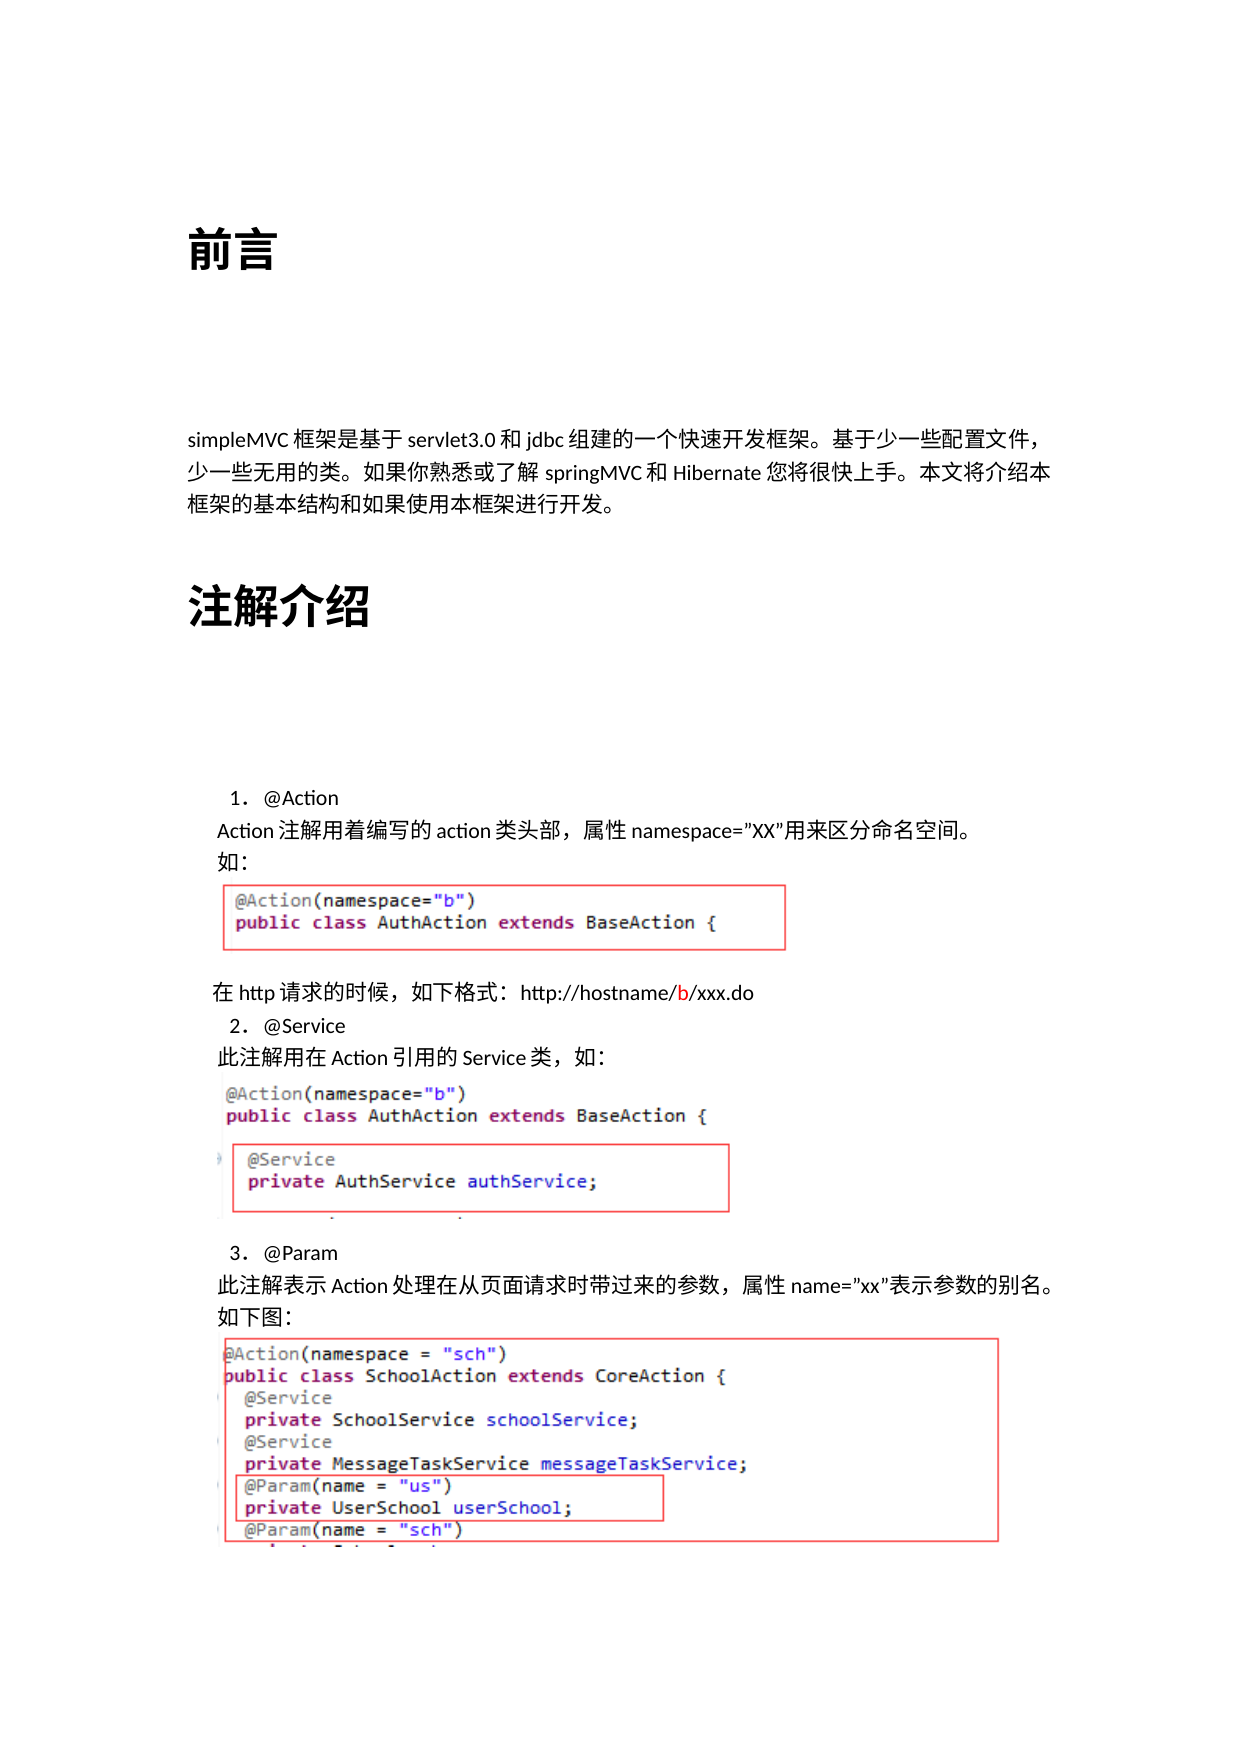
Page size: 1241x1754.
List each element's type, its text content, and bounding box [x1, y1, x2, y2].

list 如： [187, 845, 1053, 877]
picture [217, 1072, 877, 1219]
picture [217, 1332, 1007, 1547]
picture [217, 877, 794, 954]
text simpleMVC框架是基于servlet3.0和jdbc组建的一个快速开发框架。基于少一些配置文件，少一些无用的类。如果你熟悉或了解springMVC和Hibernate您将很快上手。本文将介绍本框架的基本结构和如果使用本框架进行开发。 [187, 422, 1053, 519]
list @Action [187, 780, 1053, 812]
list @Service [187, 1007, 1053, 1040]
list 此注解表示Action处理在从页面请求时带过来的参数，属性name=”xx”表示参数的别名。 [187, 1267, 1053, 1300]
list 此注解用在Action引用的Service类，如： [187, 1040, 1053, 1072]
subtitle 注解介绍 [187, 555, 1053, 652]
list 在http请求的时候，如下格式：http://hostname/b/xxx.do [187, 975, 1053, 1007]
list Action注解用着编写的action类头部，属性namespace=”XX”用来区分命名空间。 [187, 812, 1053, 845]
subtitle 前言 [187, 197, 1053, 295]
list @Param [187, 1235, 1053, 1267]
